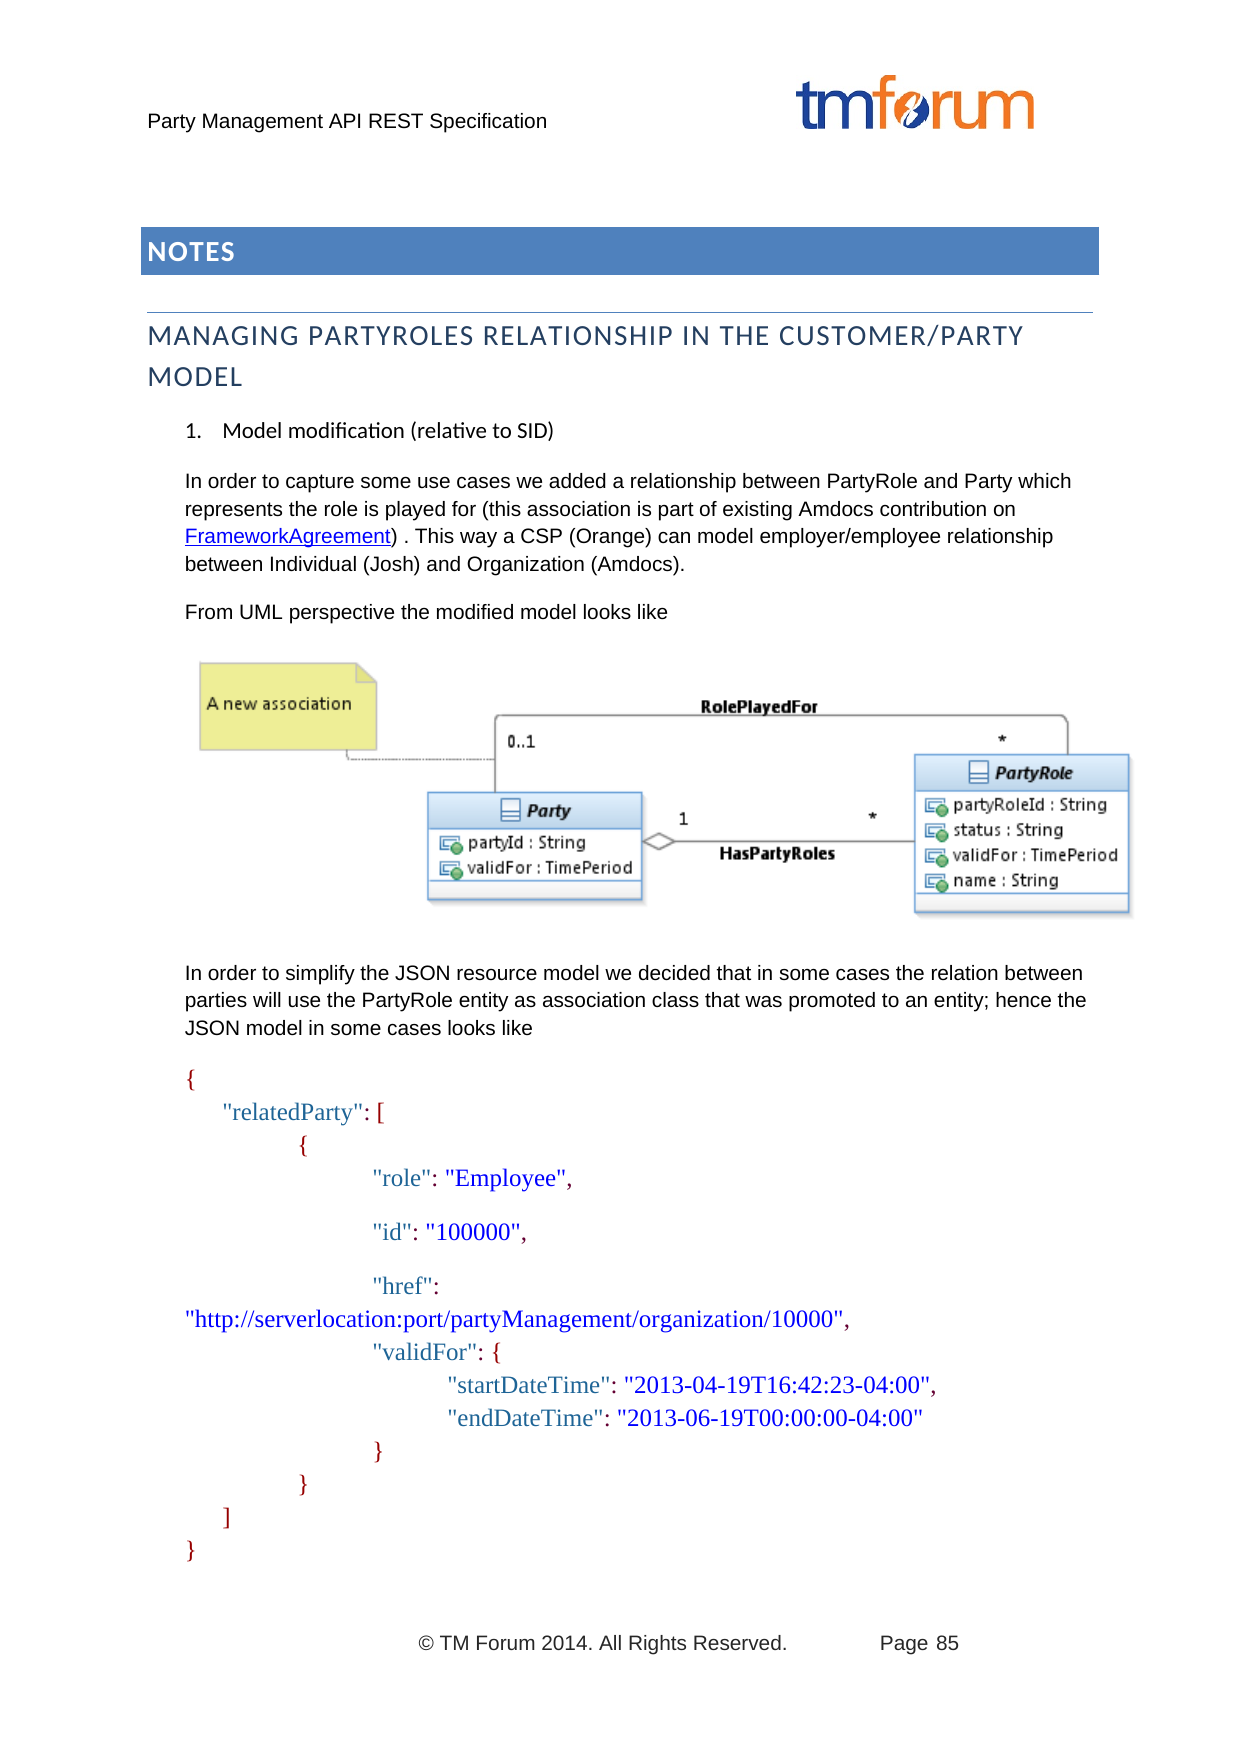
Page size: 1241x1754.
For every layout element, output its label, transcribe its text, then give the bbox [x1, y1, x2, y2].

text { "relatedParty": [ { "role": "Employee", [184, 1064, 1093, 1192]
text From UML perspective the modified model looks like [184, 600, 1093, 624]
picture [796, 75, 1034, 129]
text "href": "http://serverlocation:port/partyManagement/organization/10000", "validFor": { "startDateTime": "2013-04-19T16:42:23-04:00", "endDateTime": "2013-06-19T00:00:00-04:00" } } ] } [184, 1271, 1093, 1564]
subtitle Notes [147, 233, 1093, 269]
subtitle Managing PartyRoles relationship in the Customer/Party model [147, 313, 1093, 394]
text "id": "100000", [184, 1217, 1093, 1246]
text In order to simplify the JSON resource model we decided that in some cases the relation between parties will use the PartyRole entity as association class that was promoted to an entity; hence the JSON model in some cases looks like [184, 961, 1093, 1040]
list Model modification (relative to SID) [184, 416, 1093, 444]
text In order to capture some use cases we added a relationship between PartyRole and Party which represents the role is played for (this association is part of existing Amdocs contribution on FrameworkAgreement) . This way a CSP (Orange) can model employer/employee relationship between Individual (Josh) and Organization (Amdocs). [184, 469, 1093, 575]
